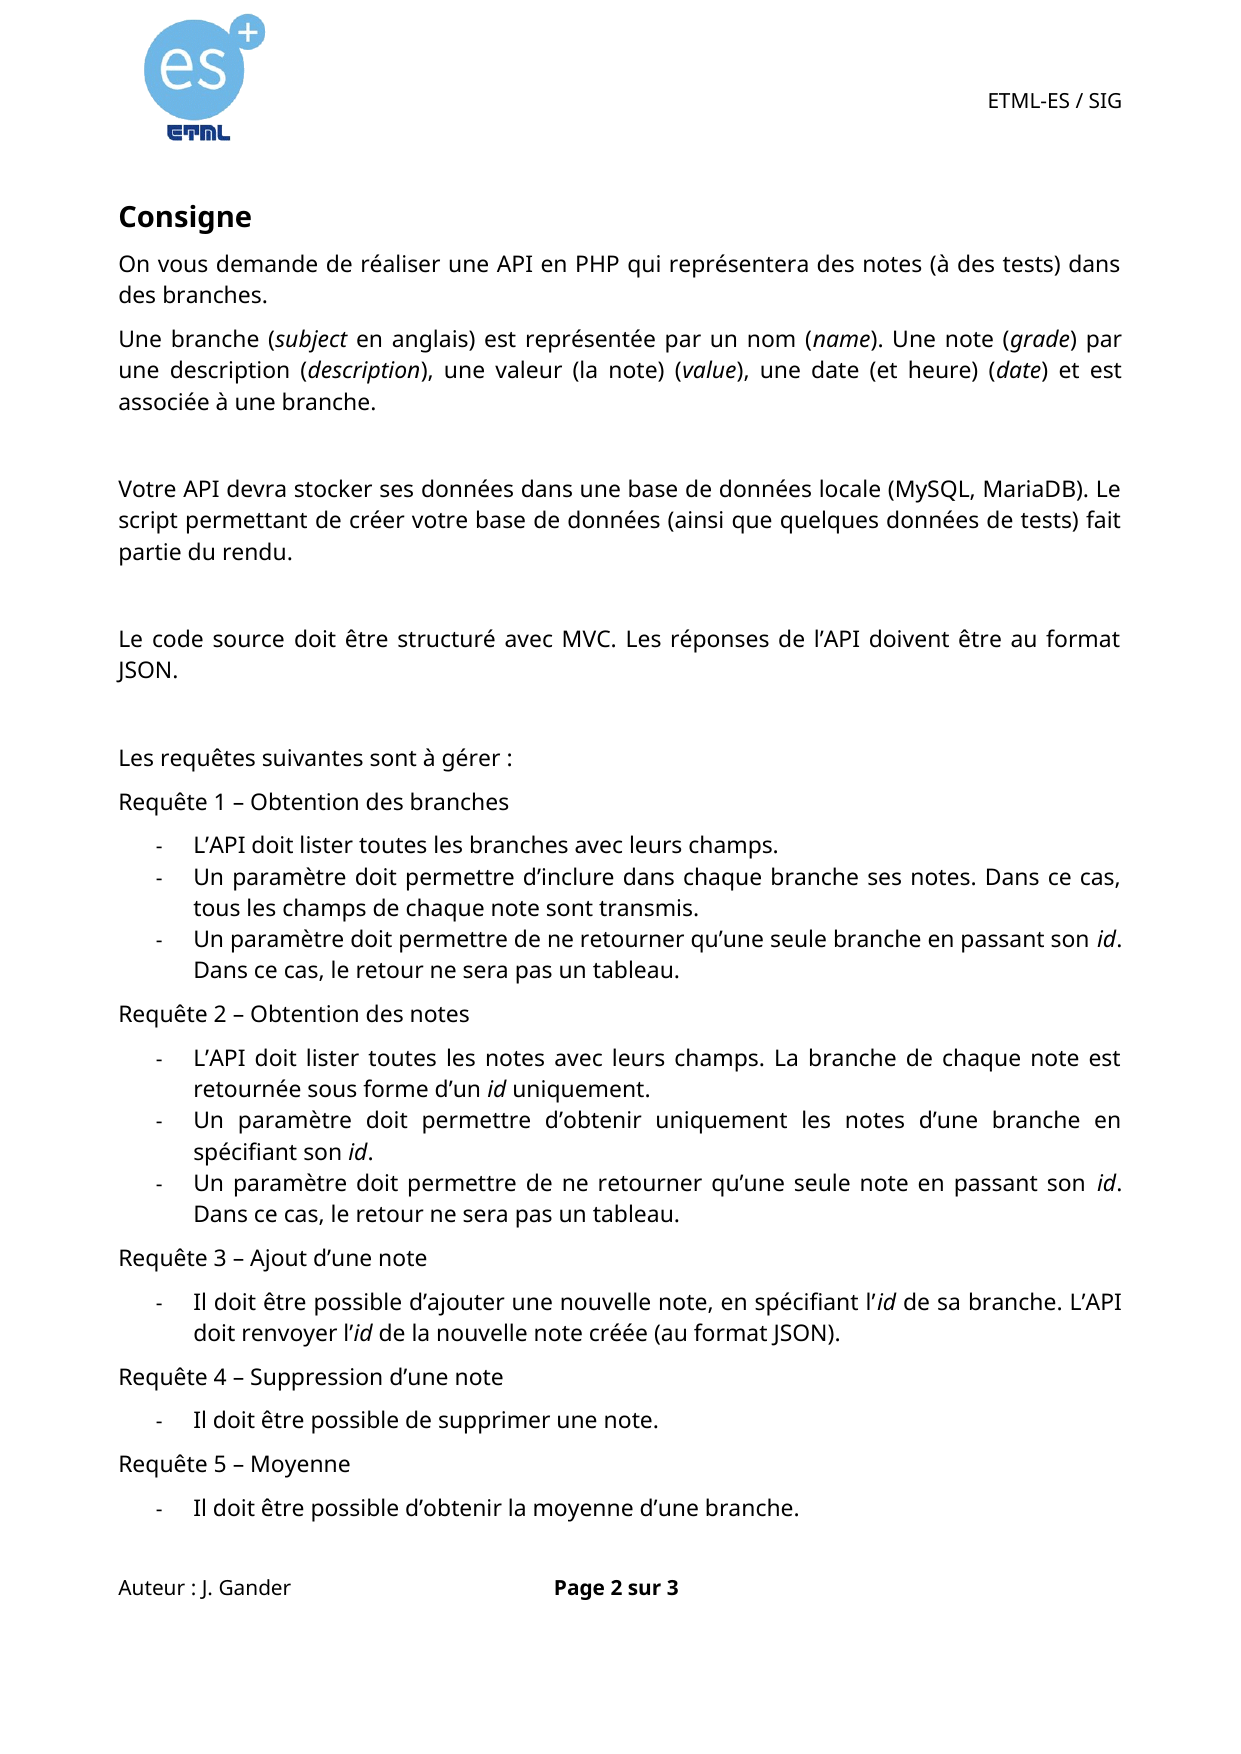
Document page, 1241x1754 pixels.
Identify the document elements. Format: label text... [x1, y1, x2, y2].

list L’API doit lister toutes les notes avec leurs champs. La branche de chaque note est retournée sous forme d’un id uniquement. [156, 1042, 1122, 1104]
text Votre API devra stocker ses données dans une base de données locale (MySQL, MariaDB). Le script permettant de créer votre base de données (ainsi que quelques données de tests) fait partie du rendu. [118, 473, 1122, 567]
list Un paramètre doit permettre d’inclure dans chaque branche ses notes. Dans ce cas, tous les champs de chaque note sont transmis. [156, 861, 1122, 923]
text Les requêtes suivantes sont à gérer : [118, 742, 1122, 773]
text Requête 3 – Ajout d’une note [118, 1242, 1122, 1273]
list Il doit être possible d’obtenir la moyenne d’une branche. [156, 1492, 1122, 1523]
list Un paramètre doit permettre de ne retourner qu’une seule branche en passant son id. Dans ce cas, le retour ne sera pas un tableau. [156, 923, 1122, 986]
list Un paramètre doit permettre de ne retourner qu’une seule note en passant son id. Dans ce cas, le retour ne sera pas un tableau. [156, 1167, 1122, 1229]
list L’API doit lister toutes les branches avec leurs champs. [156, 829, 1122, 861]
text Le code source doit être structuré avec MVC. Les réponses de l’API doivent être au format JSON. [118, 623, 1122, 686]
text Requête 2 – Obtention des notes [118, 998, 1122, 1029]
picture [129, 1, 280, 152]
text Une branche (subject en anglais) est représentée par un nom (name). Une note (grade) par une description (description), une valeur (la note) (value), une date (et heure) (date) et est associée à une branche. [118, 323, 1122, 417]
list Il doit être possible d’ajouter une nouvelle note, en spécifiant l’id de sa branche. L’API doit renvoyer l’id de la nouvelle note créée (au format JSON). [156, 1286, 1122, 1348]
text Requête 4 – Suppression d’une note [118, 1361, 1122, 1392]
list Il doit être possible de supprimer une note. [156, 1404, 1122, 1436]
list Un paramètre doit permettre d’obtenir uniquement les notes d’une branche en spécifiant son id. [156, 1104, 1122, 1167]
subtitle Consigne [118, 196, 1122, 236]
text On vous demande de réaliser une API en PHP qui représentera des notes (à des tests) dans des branches. [118, 248, 1122, 311]
text Requête 1 – Obtention des branches [118, 786, 1122, 817]
text Requête 5 – Moyenne [118, 1448, 1122, 1479]
